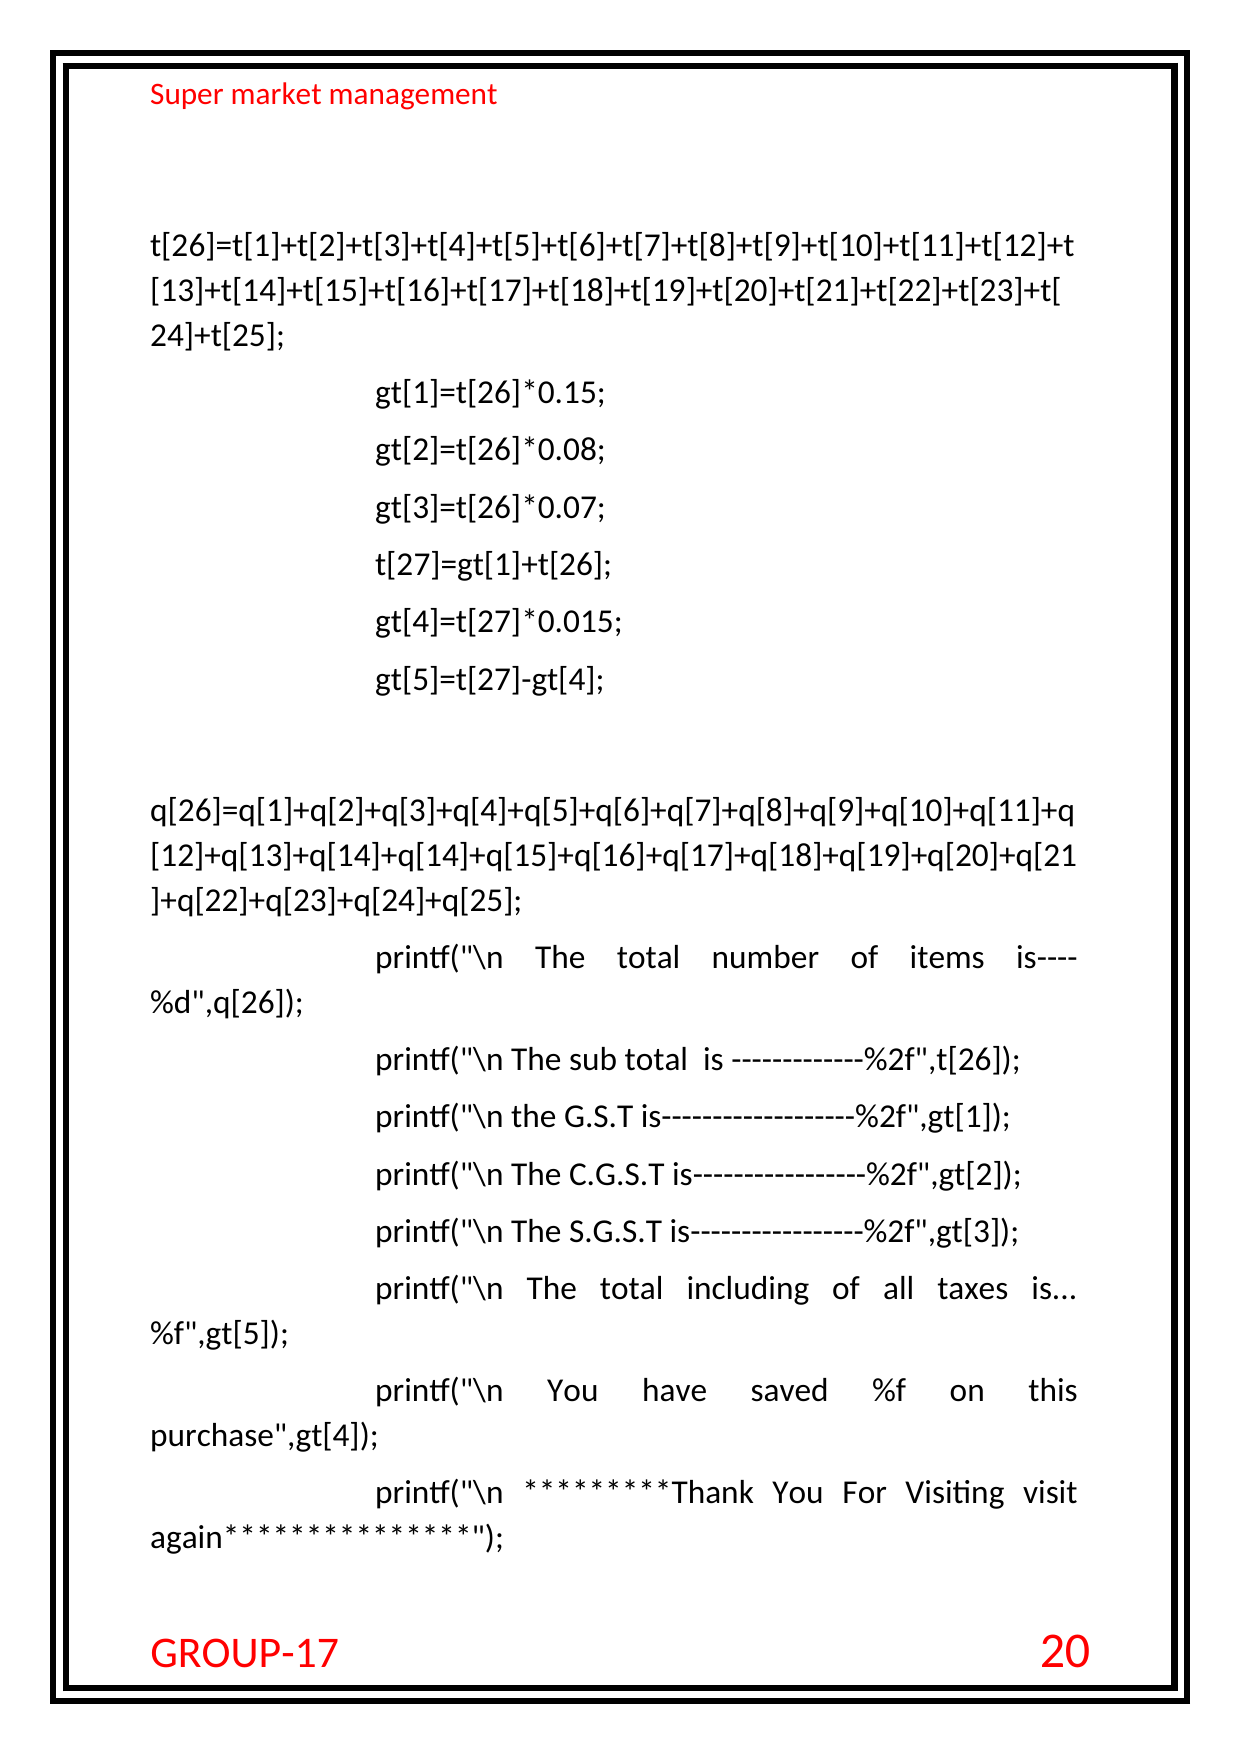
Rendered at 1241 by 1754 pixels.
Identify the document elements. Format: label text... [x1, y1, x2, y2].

text t[26]=t[1]+t[2]+t[3]+t[4]+t[5]+t[6]+t[7]+t[8]+t[9]+t[10]+t[11]+t[12]+t[13]+t[14]+t[15]+t[16]+t[17]+t[18]+t[19]+t[20]+t[21]+t[22]+t[23]+t[24]+t[25]; [150, 150, 1078, 354]
text printf("\n The S.G.S.T is-----------------%2f",gt[3]); [150, 1210, 1078, 1251]
text gt[4]=t[27]*0.015; [150, 600, 1078, 641]
text gt[3]=t[26]*0.07; [150, 486, 1078, 526]
text gt[5]=t[27]-gt[4]; [150, 658, 1078, 698]
text q[26]=q[1]+q[2]+q[3]+q[4]+q[5]+q[6]+q[7]+q[8]+q[9]+q[10]+q[11]+q[12]+q[13]+q[14]+q[14]+q[15]+q[16]+q[17]+q[18]+q[19]+q[20]+q[21]+q[22]+q[23]+q[24]+q[25]; [150, 715, 1078, 919]
text printf("\n The C.G.S.T is-----------------%2f",gt[2]); [150, 1153, 1078, 1193]
text printf("\n The total number of items is----%d",q[26]); [150, 936, 1078, 1022]
text printf("\n The total including of all taxes is...%f",gt[5]); [150, 1267, 1078, 1353]
text t[27]=gt[1]+t[26]; [150, 543, 1078, 584]
text printf("\n The sub total is -------------%2f",t[26]); [150, 1038, 1078, 1079]
text printf("\n the G.S.T is-------------------%2f",gt[1]); [150, 1095, 1078, 1136]
text printf("\n *********Thank You For Visiting visit again***************"); [150, 1471, 1078, 1557]
text gt[1]=t[26]*0.15; [150, 371, 1078, 412]
text gt[2]=t[26]*0.08; [150, 428, 1078, 469]
text printf("\n You have saved %f on this purchase",gt[4]); [150, 1369, 1078, 1455]
